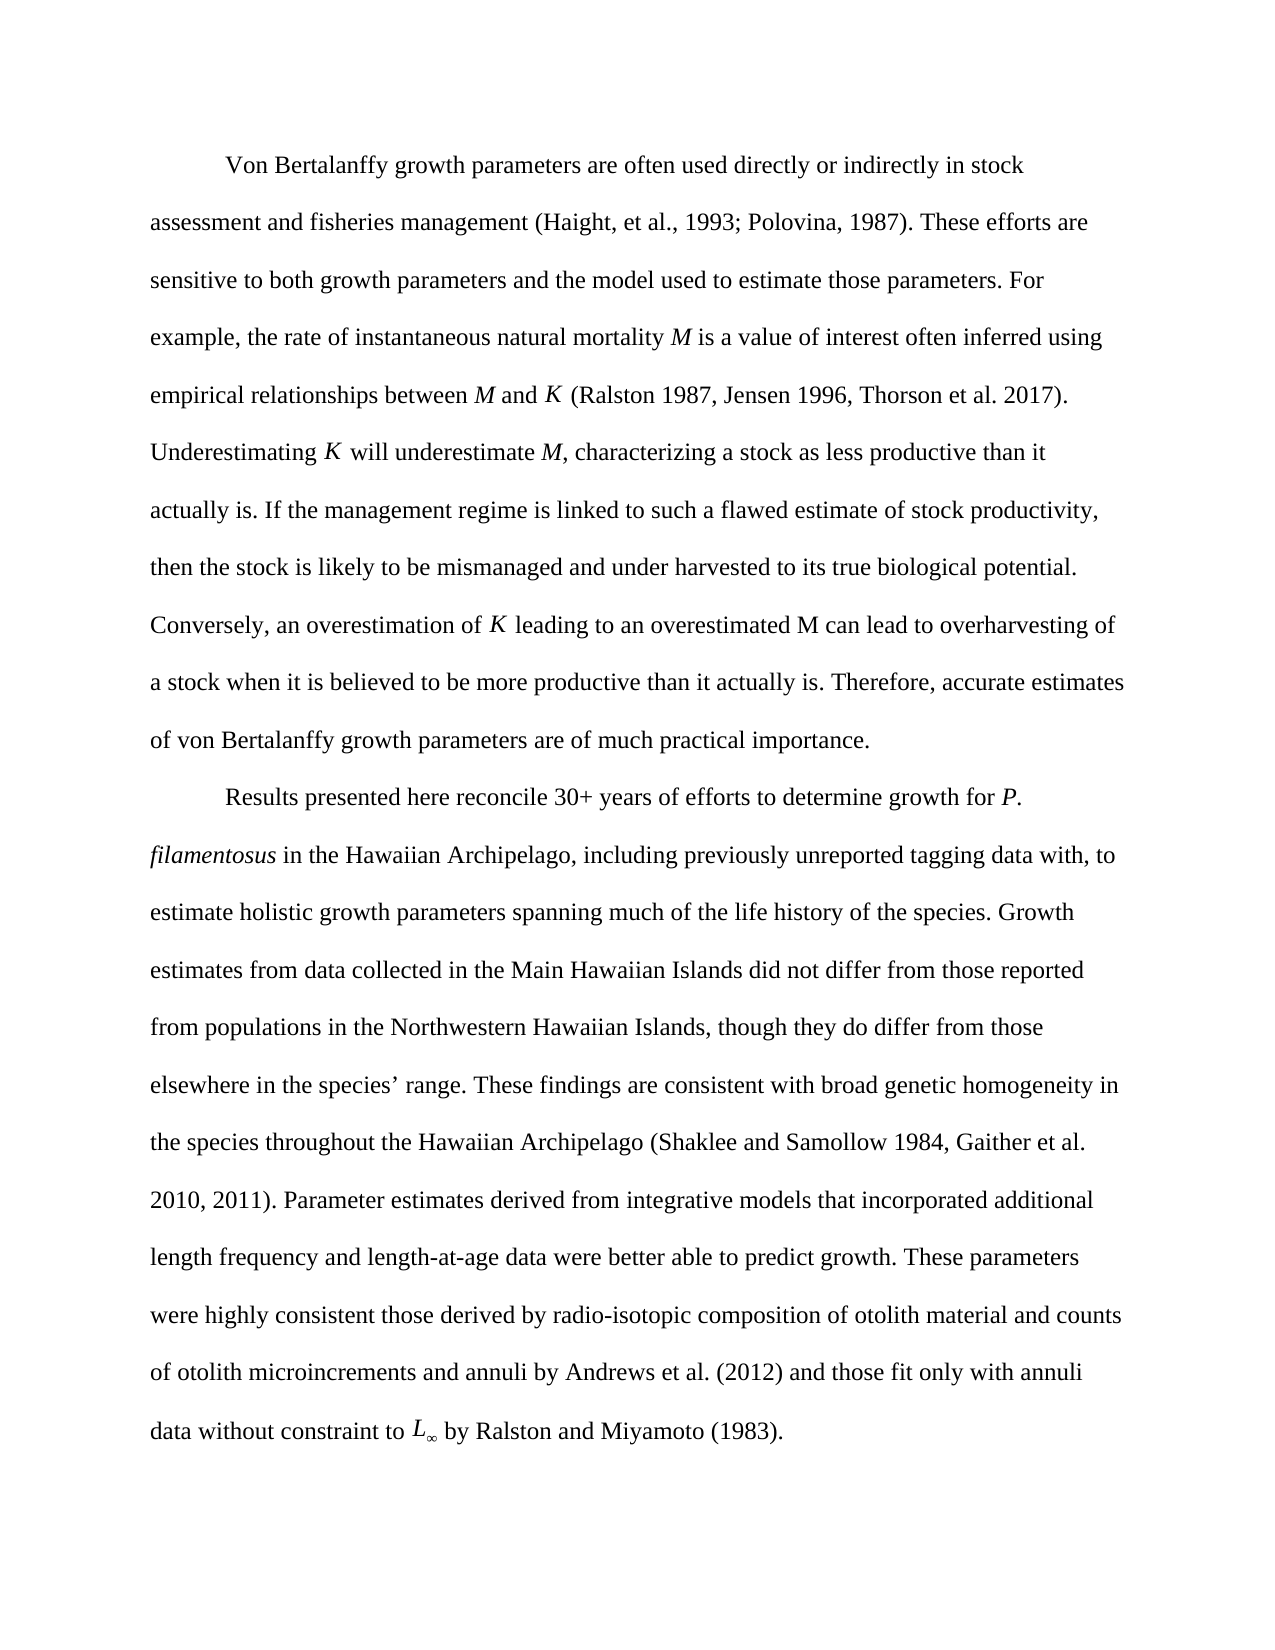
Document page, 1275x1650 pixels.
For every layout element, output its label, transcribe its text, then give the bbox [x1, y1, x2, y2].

text Von Bertalanffy growth parameters are often used directly or indirectly in stock assessment and fisheries management (Haight, et al., 1993; Polovina, 1987). These efforts are sensitive to both growth parameters and the model used to estimate those parameters. For example, the rate of instantaneous natural mortality M is a value of interest often inferred using empirical relationships between M and (Ralston 1987, Jensen 1996, Thorson et al. 2017). Underestimating will underestimate M, characterizing a stock as less productive than it actually is. If the management regime is linked to such a flawed estimate of stock productivity, then the stock is likely to be mismanaged and under harvested to its true biological potential. Conversely, an overestimation of leading to an overestimated M can lead to overharvesting of a stock when it is believed to be more productive than it actually is. Therefore, accurate estimates of von Bertalanffy growth parameters are of much practical importance. [150, 150, 1125, 754]
text Results presented here reconcile 30+ years of efforts to determine growth for P. filamentosus in the Hawaiian Archipelago, including previously unreported tagging data with, to estimate holistic growth parameters spanning much of the life history of the species. Growth estimates from data collected in the Main Hawaiian Islands did not differ from those reported from populations in the Northwestern Hawaiian Islands, though they do differ from those elsewhere in the species’ range. These findings are consistent with broad genetic homogeneity in the species throughout the Hawaiian Archipelago (Shaklee and Samollow 1984, Gaither et al. 2010, 2011). Parameter estimates derived from integrative models that incorporated additional length frequency and length-at-age data were better able to predict growth. These parameters were highly consistent those derived by radio-isotopic composition of otolith material and counts of otolith microincrements and annuli by Andrews et al. (2012) and those fit only with annuli data without constraint to by Ralston and Miyamoto (1983). [150, 782, 1125, 1446]
